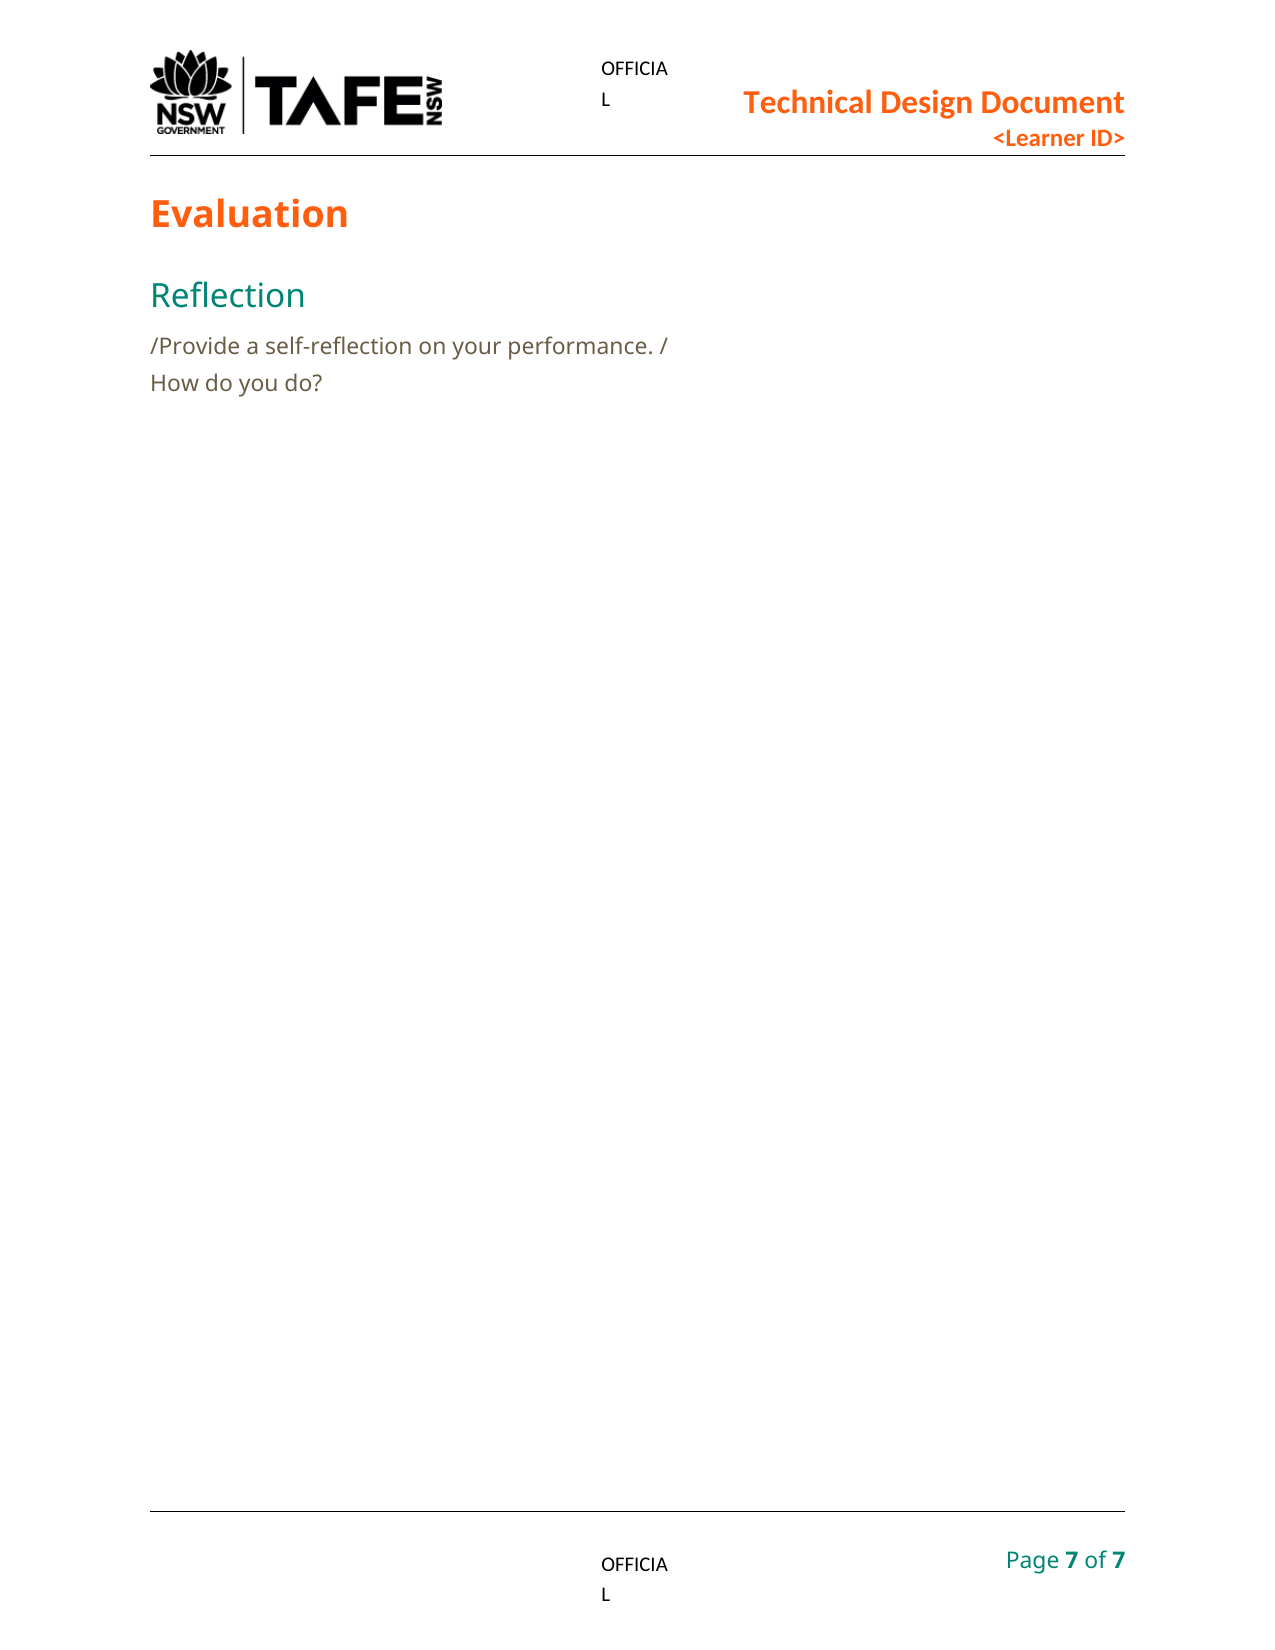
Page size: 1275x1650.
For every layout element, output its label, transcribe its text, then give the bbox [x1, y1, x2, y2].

subtitle Reflection [150, 272, 1125, 317]
subtitle Evaluation [150, 188, 1125, 239]
picture [150, 50, 442, 134]
text How do you do? [150, 367, 1125, 399]
text /Provide a self-reflection on your performance. / [150, 330, 1125, 361]
